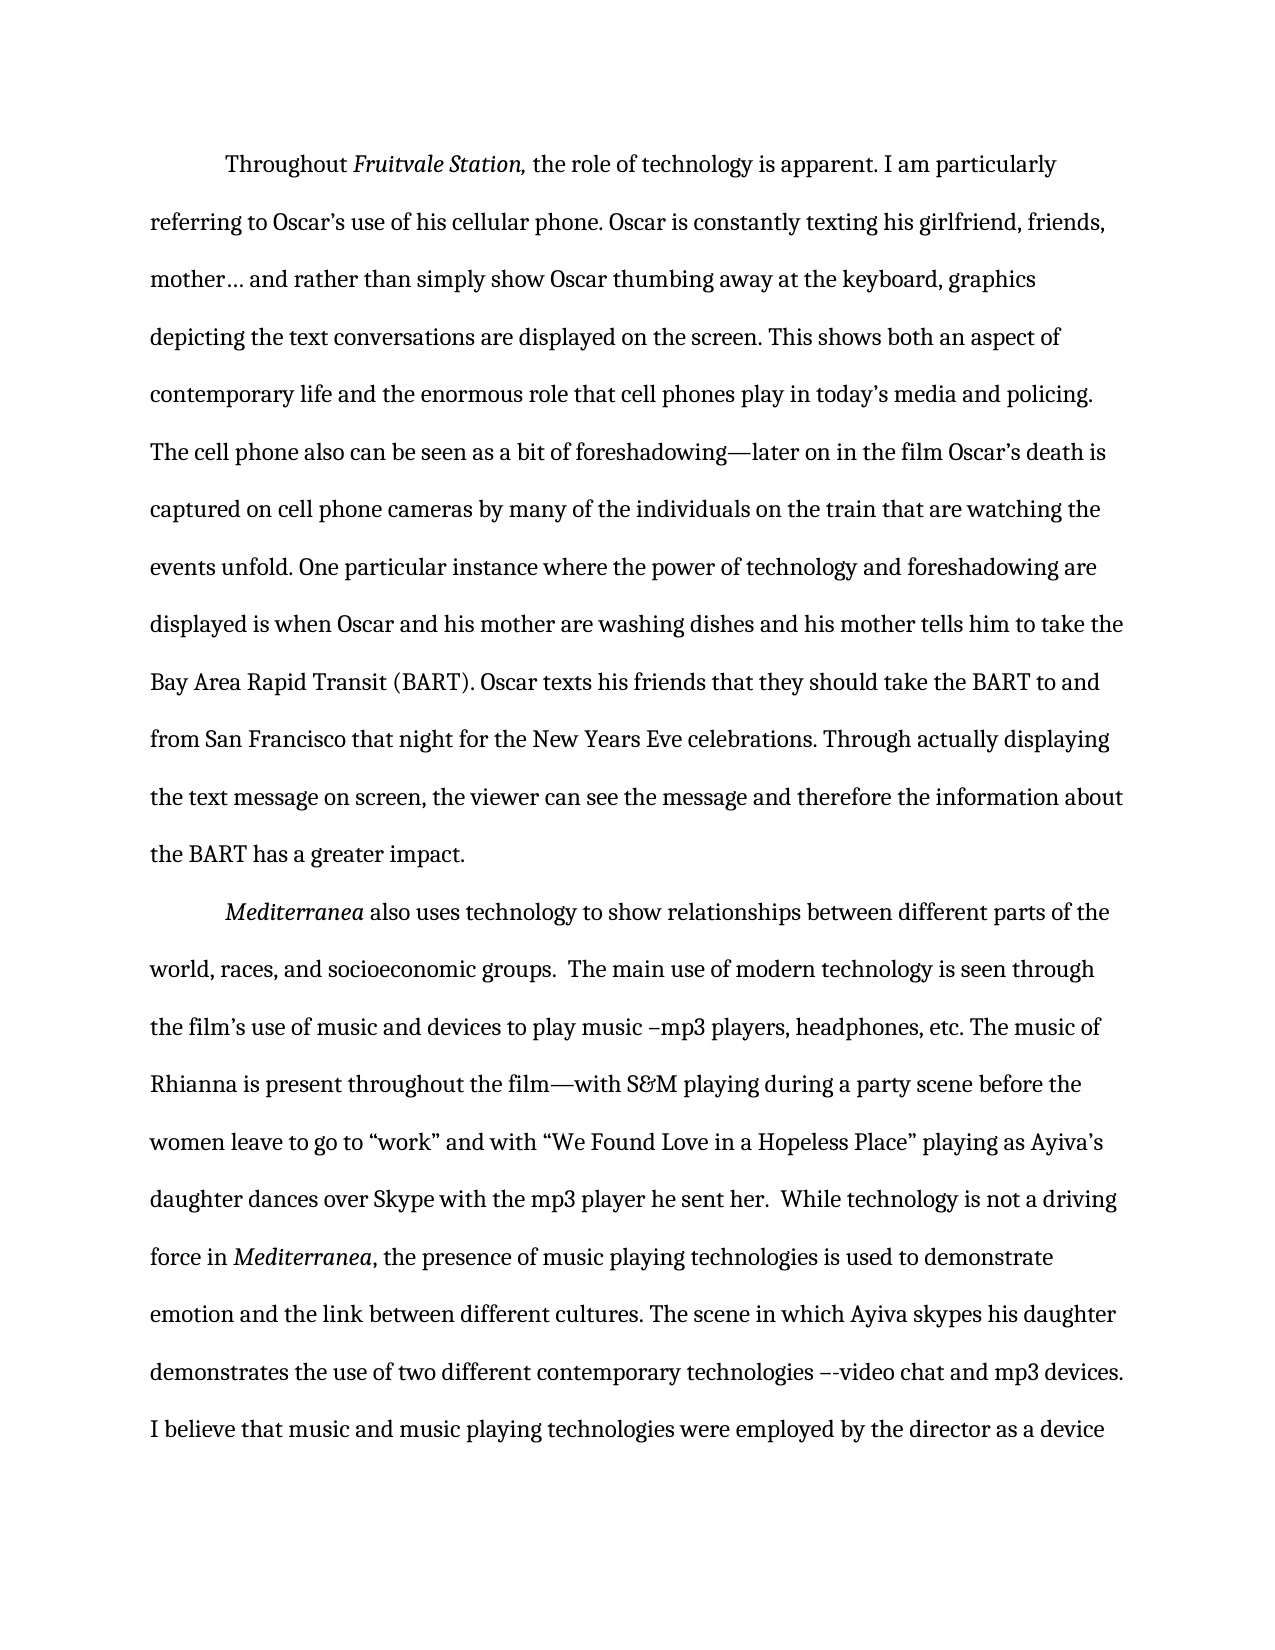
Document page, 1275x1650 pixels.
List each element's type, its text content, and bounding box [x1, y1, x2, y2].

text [150, 897, 1125, 1444]
text Throughout Fruitvale Station, the role of technology is apparent. I am particularly referring to Oscar’s use of his cellular phone. Oscar is constantly texting his girlfriend, friends, mother… and rather than simply show Oscar thumbing away at the keyboard, graphics depicting the text conversations are displayed on the screen. This shows both an aspect of contemporary life and the enormous role that cell phones play in today’s media and policing. The cell phone also can be seen as a bit of foreshadowing—later on in the film Oscar’s death is captured on cell phone cameras by many of the individuals on the train that are watching the events unfold. One particular instance where the power of technology and foreshadowing are displayed is when Oscar and his mother are washing dishes and his mother tells him to take the Bay Area Rapid Transit (BART). Oscar texts his friends that they should take the BART to and from San Francisco that night for the New Years Eve celebrations. Through actually displaying the text message on screen, the viewer can see the message and therefore the information about the BART has a greater impact. [150, 150, 1125, 869]
